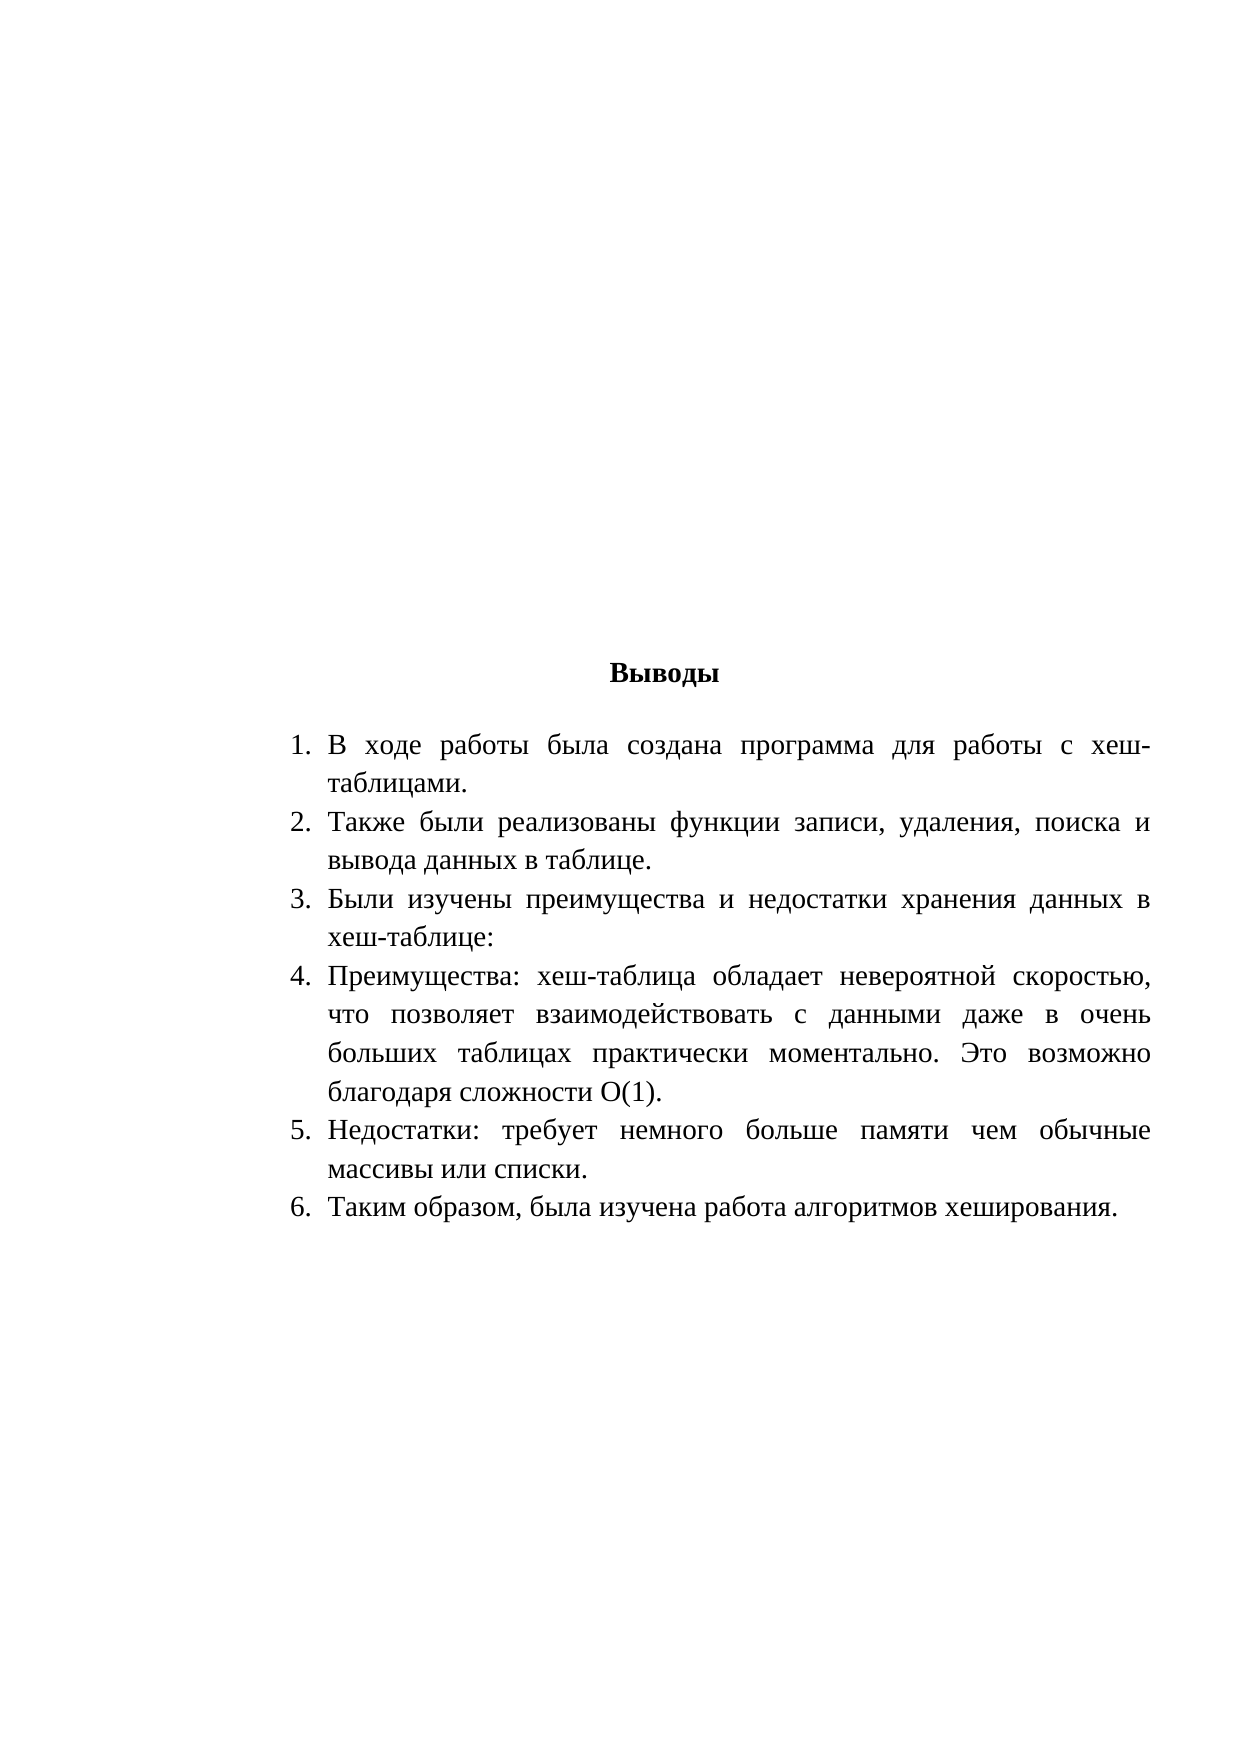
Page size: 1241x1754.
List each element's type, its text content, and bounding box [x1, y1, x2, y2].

list В ходе работы была создана программа для работы с хеш-таблицами. [290, 727, 1152, 799]
list Также были реализованы функции записи, удаления, поиска и вывода данных в таблице. [290, 804, 1152, 876]
list Таким образом, была изучена работа алгоритмов хеширования. [290, 1189, 1152, 1223]
list Были изучены преимущества и недостатки хранения данных в хеш-таблице: [290, 881, 1152, 953]
list Недостатки: требует немного больше памяти чем обычные массивы или списки. [290, 1112, 1152, 1184]
text Выводы [177, 655, 1152, 688]
list Преимущества: хеш-таблица обладает невероятной скоростью, что позволяет взаимодействовать с данными даже в очень больших таблицах практически моментально. Это возможно благодаря сложности O(1). [290, 958, 1152, 1107]
